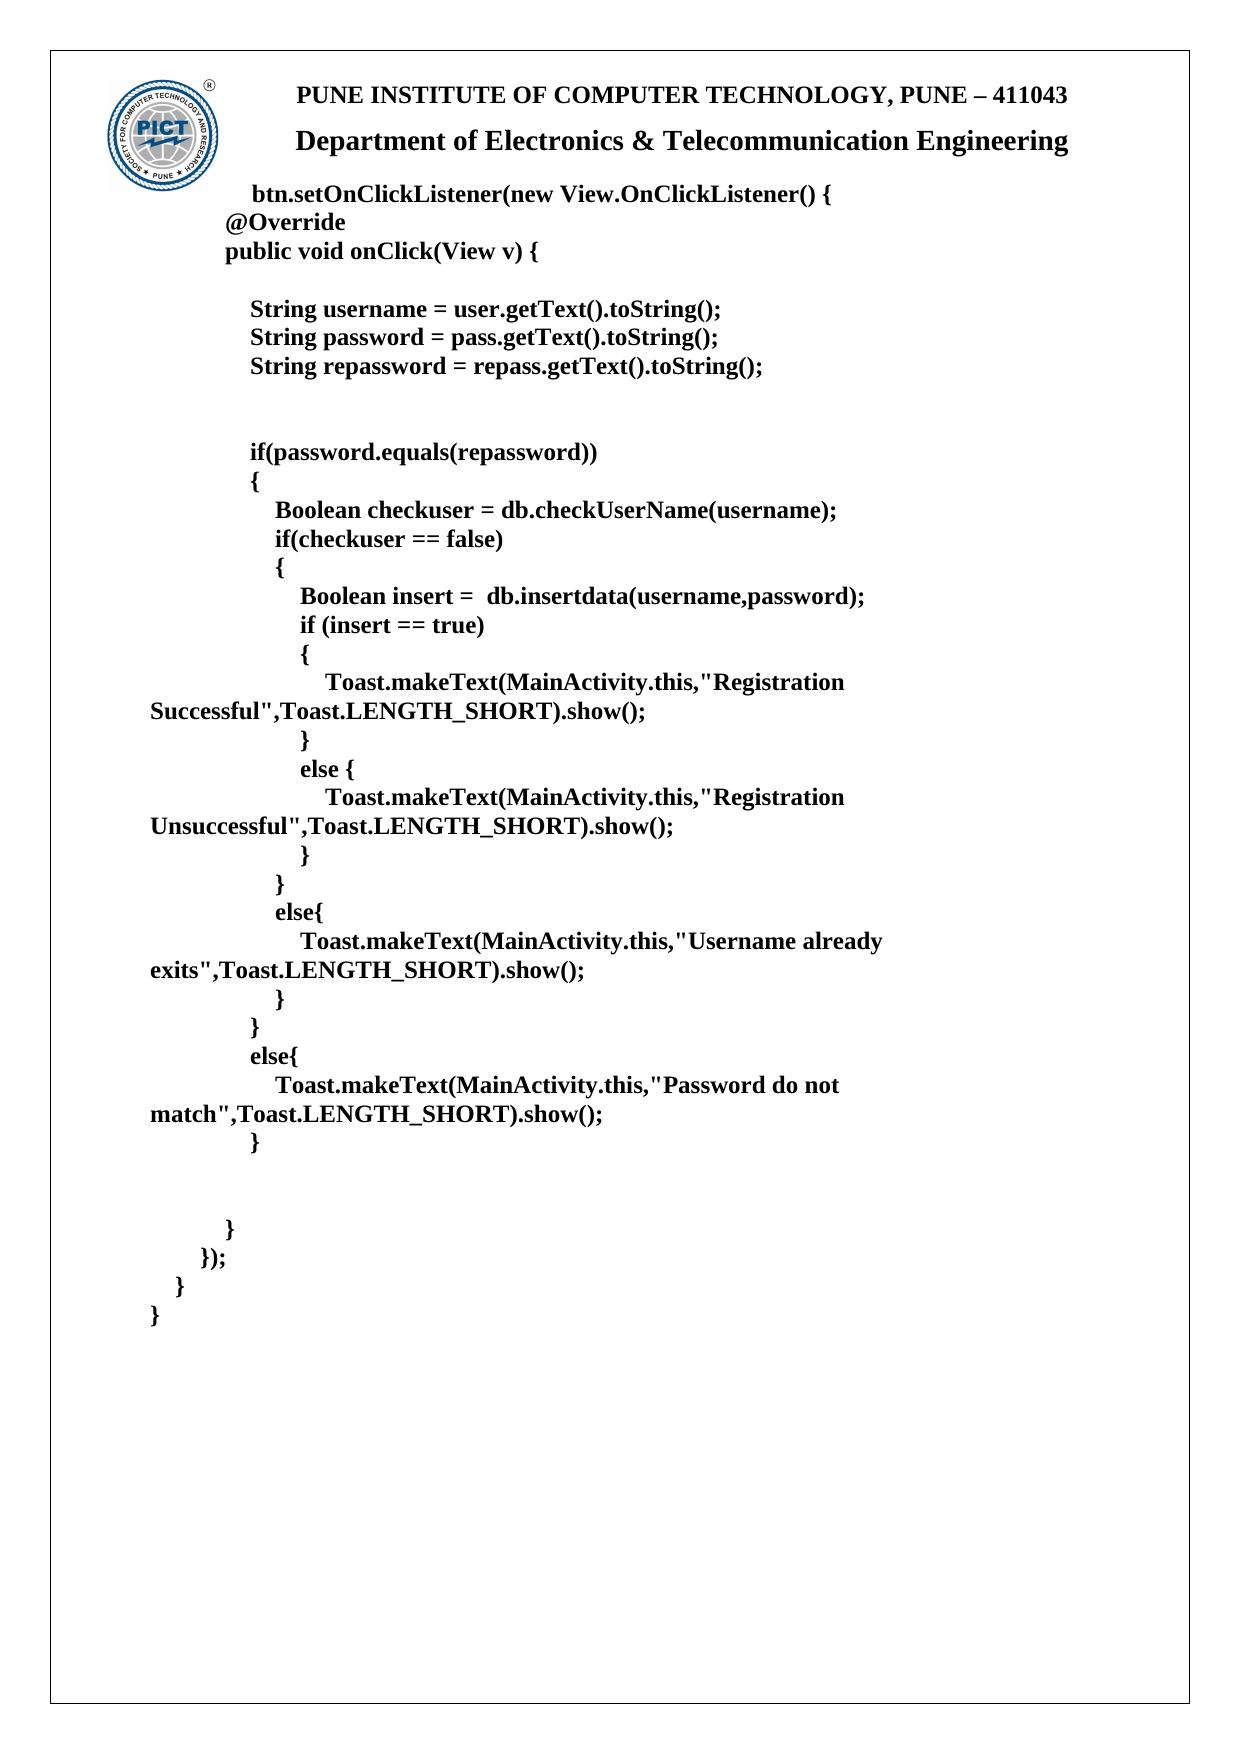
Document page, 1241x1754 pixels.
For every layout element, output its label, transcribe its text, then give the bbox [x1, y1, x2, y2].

picture [106, 79, 221, 194]
text { [150, 552, 1090, 581]
text }); [150, 1242, 1090, 1271]
text } [150, 1127, 1090, 1156]
text } [150, 840, 1090, 869]
text public void onClick(View v) { [150, 236, 1090, 265]
text String repassword = repass.getText().toString(); [150, 351, 1090, 380]
text Toast.makeText(MainActivity.this,"Registration Successful",Toast.LENGTH_SHORT).show(); [150, 667, 1090, 725]
text Toast.makeText(MainActivity.this,"Password do not match",Toast.LENGTH_SHORT).show(); [150, 1070, 1090, 1127]
text btn.setOnClickListener(new View.OnClickListener() { [150, 179, 1090, 207]
text { [150, 466, 1090, 495]
text Toast.makeText(MainActivity.this,"Username already exits",Toast.LENGTH_SHORT).show(); [150, 926, 1090, 984]
text else{ [150, 1041, 1090, 1070]
text String username = user.getText().toString(); [150, 294, 1090, 322]
text else { [150, 754, 1090, 782]
text if(password.equals(repassword)) [150, 437, 1090, 466]
text } [150, 1300, 1090, 1329]
text } [150, 984, 1090, 1012]
text if(checkuser == false) [150, 524, 1090, 552]
text else{ [150, 897, 1090, 926]
text Boolean checkuser = db.checkUserName(username); [150, 495, 1090, 524]
text } [150, 1012, 1090, 1041]
text } [150, 1271, 1090, 1300]
text String password = pass.getText().toString(); [150, 322, 1090, 351]
text } [150, 725, 1090, 754]
text if (insert == true) [150, 610, 1090, 639]
text } [150, 869, 1090, 897]
text } [150, 1214, 1090, 1242]
text @Override [150, 207, 1090, 236]
text { [150, 639, 1090, 667]
text Boolean insert = db.insertdata(username,password); [150, 581, 1090, 610]
text Toast.makeText(MainActivity.this,"Registration Unsuccessful",Toast.LENGTH_SHORT).show(); [150, 782, 1090, 840]
